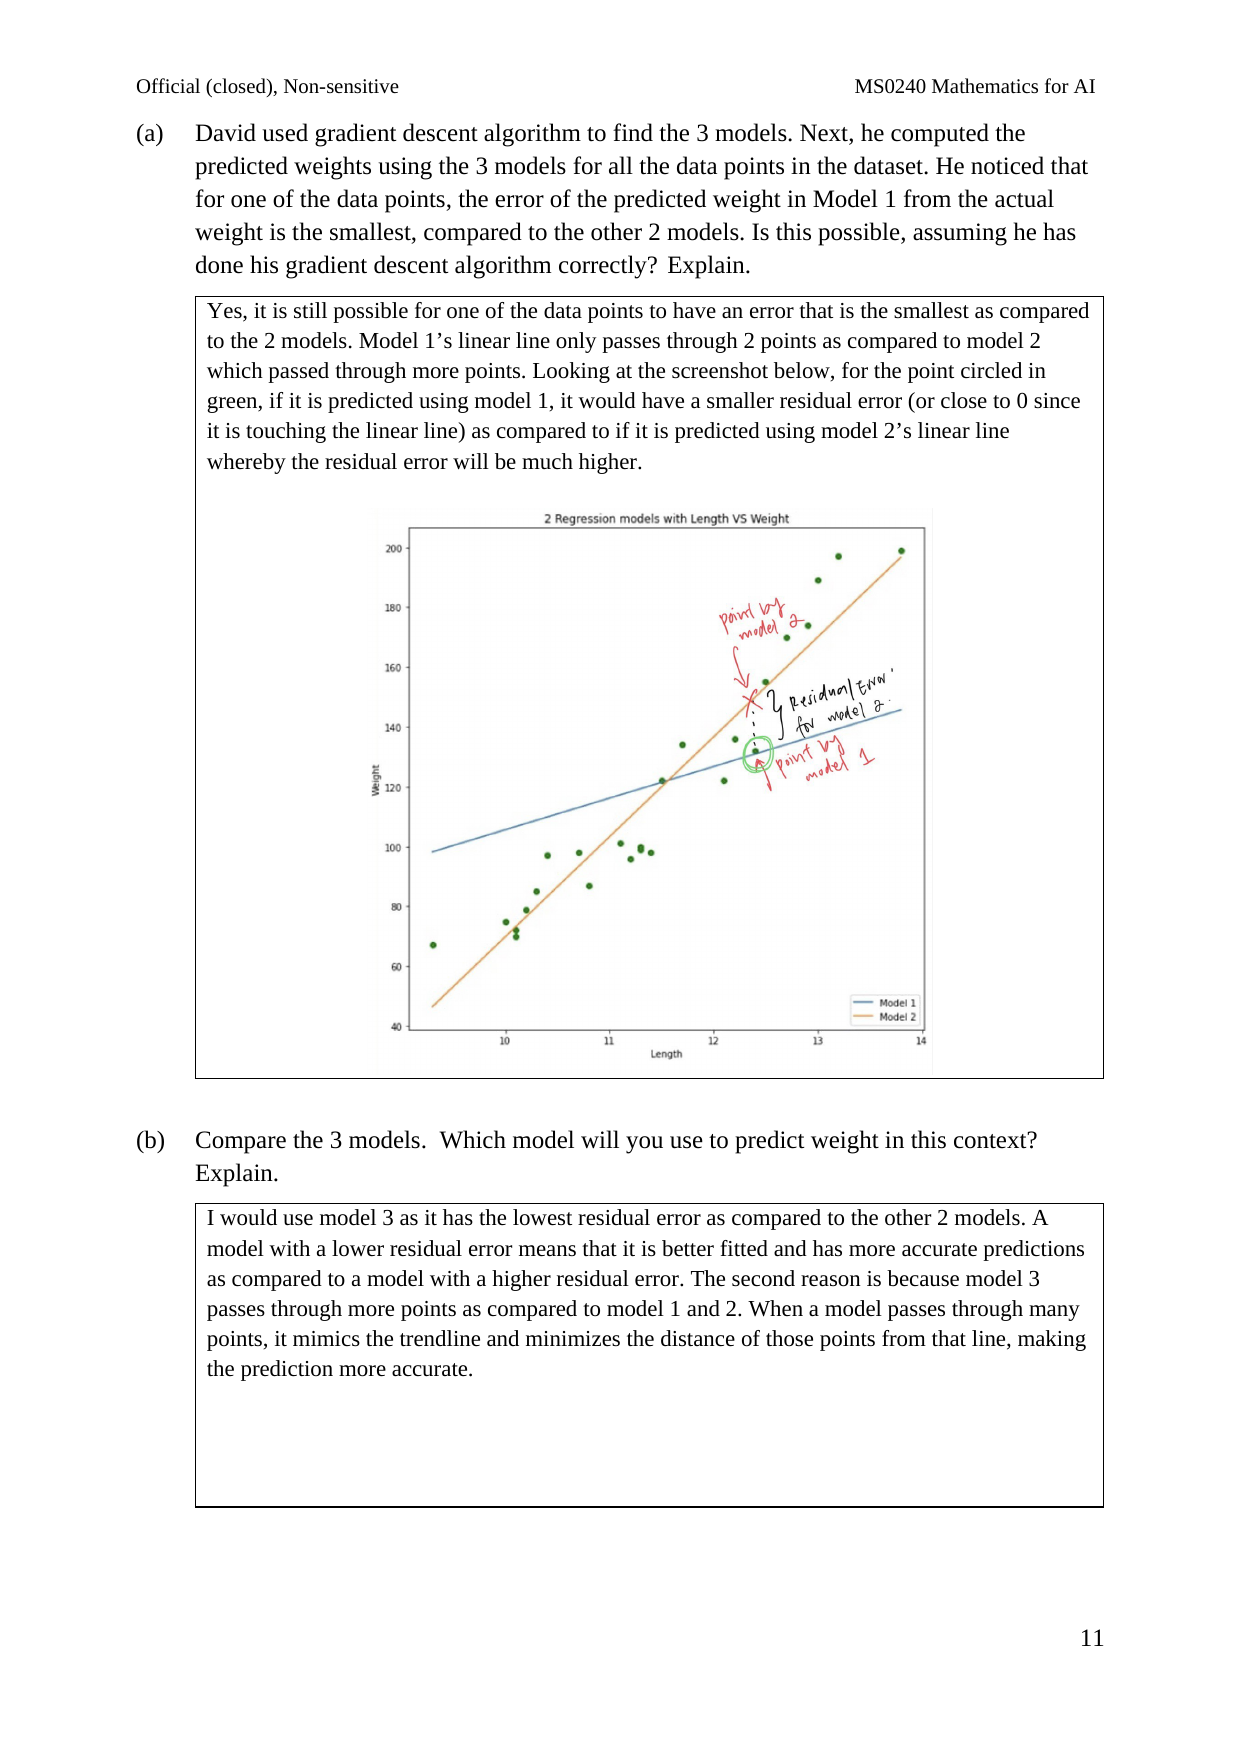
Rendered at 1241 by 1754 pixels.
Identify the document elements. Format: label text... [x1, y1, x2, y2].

text (b) Compare the 3 models. Which model will you use to predict weight in this context? Explain. [136, 1125, 1104, 1187]
table_header I would use model 3 as it has the lowest residual error as compared to the other 2 models. A model with a lower residual error means that it is better fitted and has more accurate predictions as compared to a model with a higher residual error. The second reason is because model 3 passes through more points as compared to model 1 and 2. When a model passes through many points, it mimics the trendline and minimizes the distance of those points from that line, making the prediction more accurate. [196, 1204, 1103, 1506]
text (a) David used gradient descent algorithm to find the 3 models. Next, he computed the predicted weights using the 3 models for all the data points in the dataset. He noticed that for one of the data points, the error of the predicted weight in Model 1 from the actual weight is the smallest, compared to the other 2 models. Is this possible, assuming he has done his gradient descent algorithm correctly? Explain. [136, 118, 1104, 279]
table_header Yes, it is still possible for one of the data points to have an error that is the smallest as compared to the 2 models. Model 1’s linear line only passes through 2 points as compared to model 2 which passed through more points. Looking at the screenshot below, for the point circled in green, if it is predicted using model 1, it would have a smaller residual error (or close to 0 since it is touching the linear line) as compared to if it is predicted using model 2’s linear line whereby the residual error will be much higher. [196, 297, 1103, 1078]
picture [367, 508, 933, 1075]
